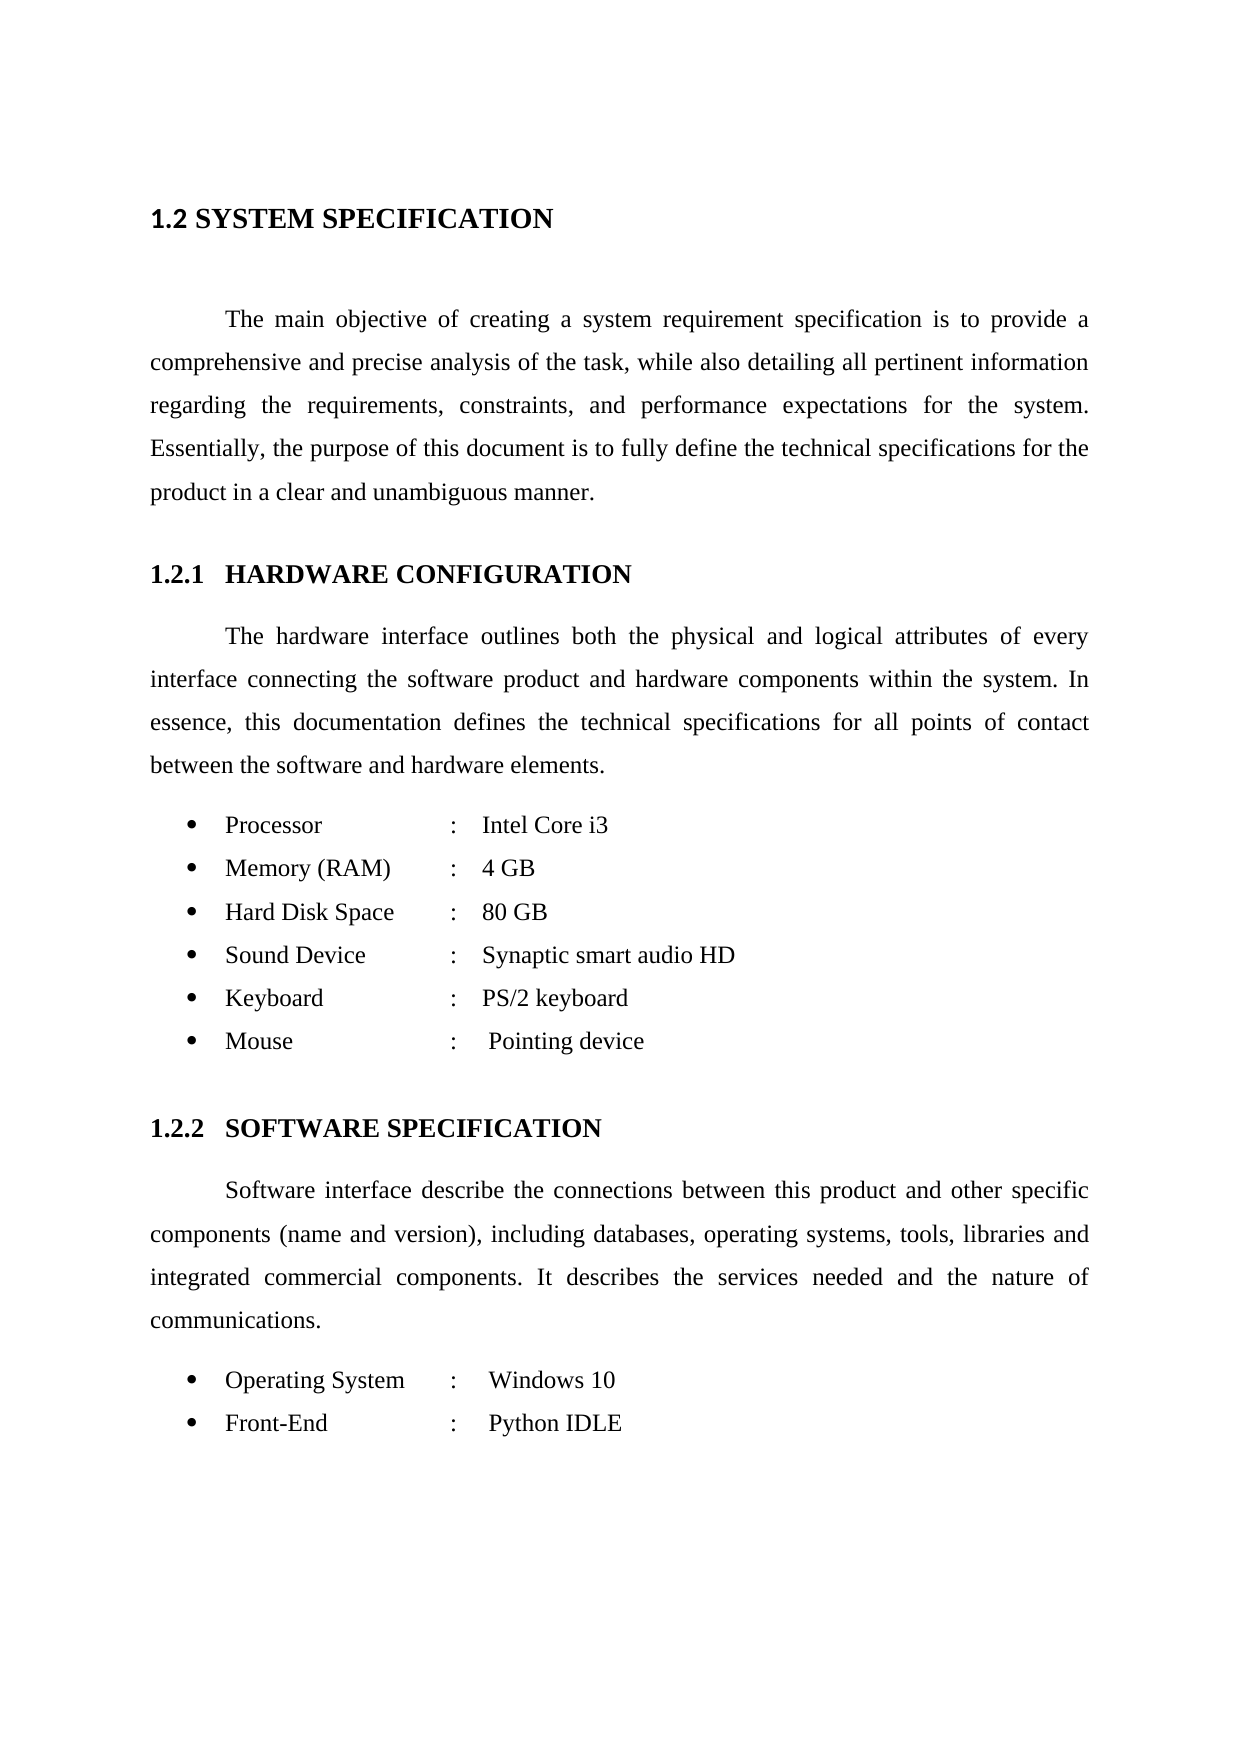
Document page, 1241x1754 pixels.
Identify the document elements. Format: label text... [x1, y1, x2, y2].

list Sound Device : Synaptic smart audio HD [187, 940, 1090, 968]
list Memory (RAM) : 4 GB [187, 853, 1090, 882]
list HARDWARE CONFIGURATION [150, 558, 1090, 589]
text The hardware interface outlines both the physical and logical attributes of every interface connecting the software product and hardware components within the system. In essence, this documentation defines the technical specifications for all points of contact between the software and hardware elements. [150, 621, 1090, 779]
list SYSTEM SPECIFICATION [150, 200, 1090, 236]
list Mouse : Pointing device [187, 1026, 1090, 1055]
list Processor : Intel Core i3 [187, 810, 1090, 839]
list Front-End : Python IDLE [187, 1408, 1090, 1437]
list SOFTWARE SPECIFICATION [150, 1112, 1090, 1143]
text Software interface describe the connections between this product and other specific components (name and version), including databases, operating systems, tools, libraries and integrated commercial components. It describes the services needed and the nature of communications. [150, 1176, 1090, 1334]
text The main objective of creating a system requirement specification is to provide a comprehensive and precise analysis of the task, while also detailing all pertinent information regarding the requirements, constraints, and performance expectations for the system. Essentially, the purpose of this document is to fully define the technical specifications for the product in a clear and unambiguous manner. [150, 304, 1090, 505]
list Keyboard : PS/2 keyboard [187, 983, 1090, 1012]
list Operating System : Windows 10 [187, 1365, 1090, 1393]
list Hard Disk Space : 80 GB [187, 897, 1090, 925]
